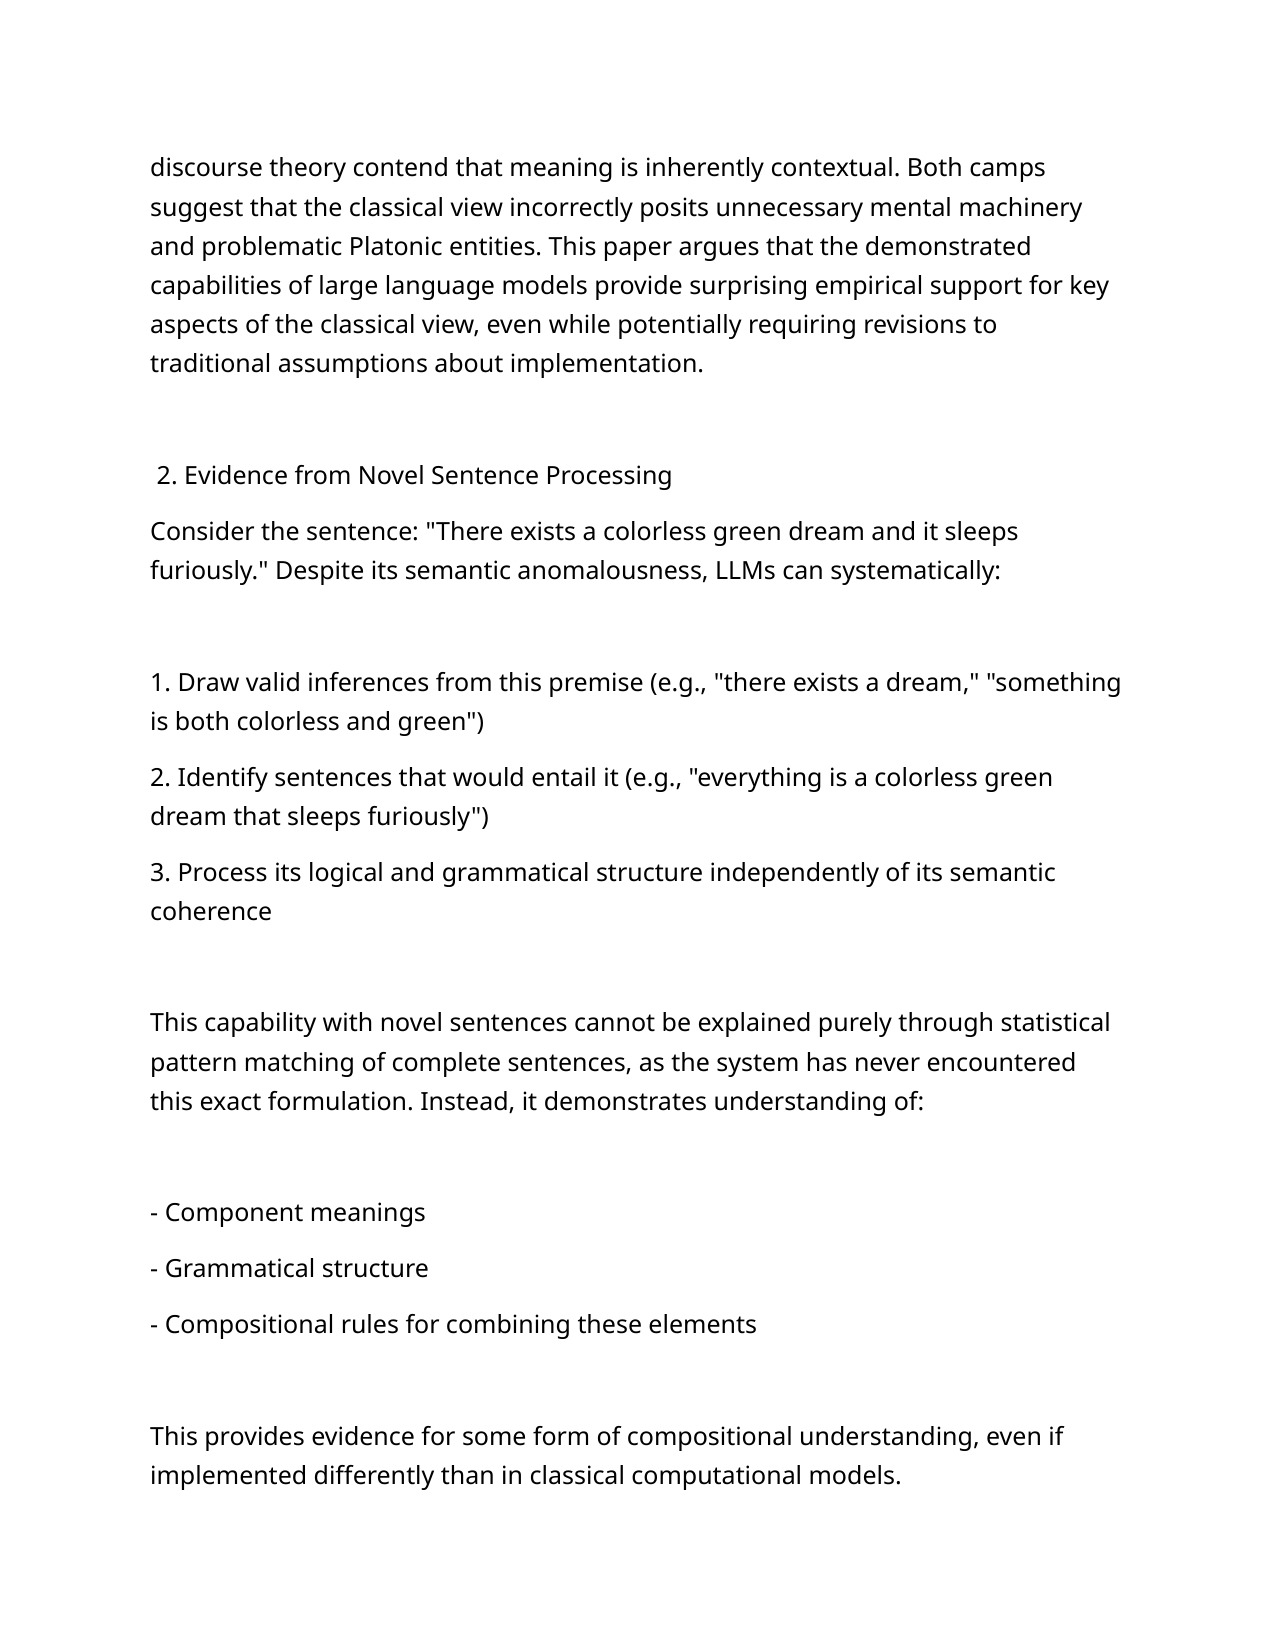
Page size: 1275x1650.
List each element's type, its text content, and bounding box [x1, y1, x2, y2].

text - Compositional rules for combining these elements [150, 1307, 1125, 1341]
text 2. Identify sentences that would entail it (e.g., "everything is a colorless green dream that sleeps furiously") [150, 759, 1125, 832]
text Consider the sentence: "There exists a colorless green dream and it sleeps furiously." Despite its semantic anomalousness, LLMs can systematically: [150, 513, 1125, 587]
text 1. Draw valid inferences from this premise (e.g., "there exists a dream," "something is both colorless and green") [150, 664, 1125, 737]
text - Component meanings [150, 1195, 1125, 1229]
text This provides evidence for some form of compositional understanding, even if implemented differently than in classical computational models. [150, 1418, 1125, 1492]
text 3. Process its logical and grammatical structure independently of its semantic coherence [150, 854, 1125, 927]
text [150, 150, 1125, 380]
text - Grammatical structure [150, 1251, 1125, 1285]
text 2. Evidence from Novel Sentence Processing [150, 457, 1125, 492]
text This capability with novel sentences cannot be explained purely through statistical pattern matching of complete sentences, as the system has never encountered this exact formulation. Instead, it demonstrates understanding of: [150, 1005, 1125, 1117]
